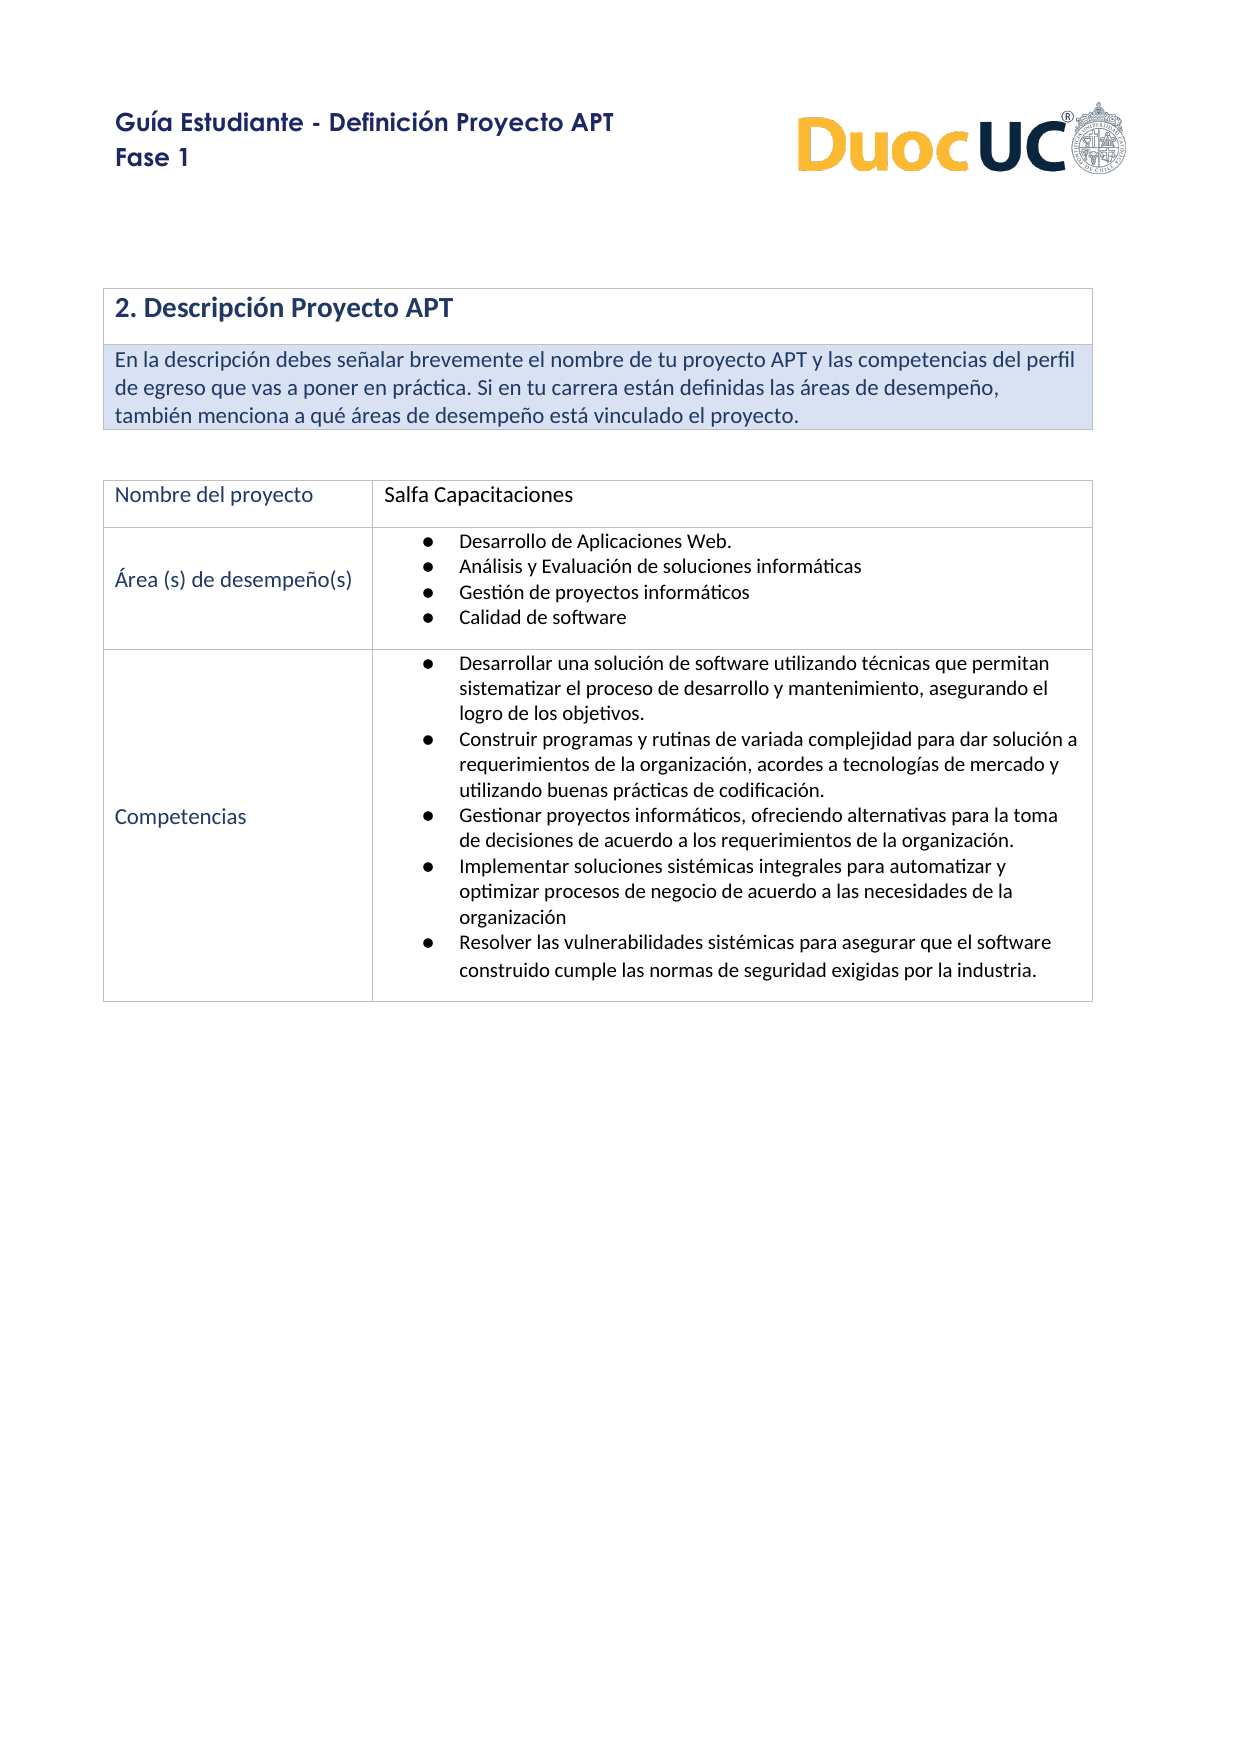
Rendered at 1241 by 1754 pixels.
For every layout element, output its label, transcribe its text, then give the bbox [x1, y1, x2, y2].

table_cell Desarrollar una solución de software utilizando técnicas que permitan sistematizar el proceso de desarrollo y mantenimiento, asegurando el logro de los objetivos. Construir programas y rutinas de variada complejidad para dar solución a requerimientos de la organización, acordes a tecnologías de mercado y utilizando buenas prácticas de codificación. Gestionar proyectos informáticos, ofreciendo alternativas para la toma de decisiones de acuerdo a los requerimientos de la organización. Implementar soluciones sistémicas integrales para automatizar y optimizar procesos de negocio de acuerdo a las necesidades de la organización Resolver las vulnerabilidades sistémicas para asegurar que el software construido cumple las normas de seguridad exigidas por la industria. [373, 650, 1092, 1001]
table_header Nombre del proyecto [104, 481, 372, 527]
table_header 2. Descripción Proyecto APT [104, 289, 1092, 344]
table_cell Competencias [104, 650, 372, 1001]
table_header Salfa Capacitaciones [373, 481, 1092, 527]
table_cell Área (s) de desempeño(s) [104, 528, 372, 649]
table_cell En la descripción debes señalar brevemente el nombre de tu proyecto APT y las competencias del perfil de egreso que vas a poner en práctica. Si en tu carrera están definidas las áreas de desempeño, también menciona a qué áreas de desempeño está vinculado el proyecto. [104, 345, 1092, 429]
picture [798, 102, 1126, 174]
table_cell Desarrollo de Aplicaciones Web. Análisis y Evaluación de soluciones informáticas Gestión de proyectos informáticos Calidad de software [373, 528, 1092, 649]
